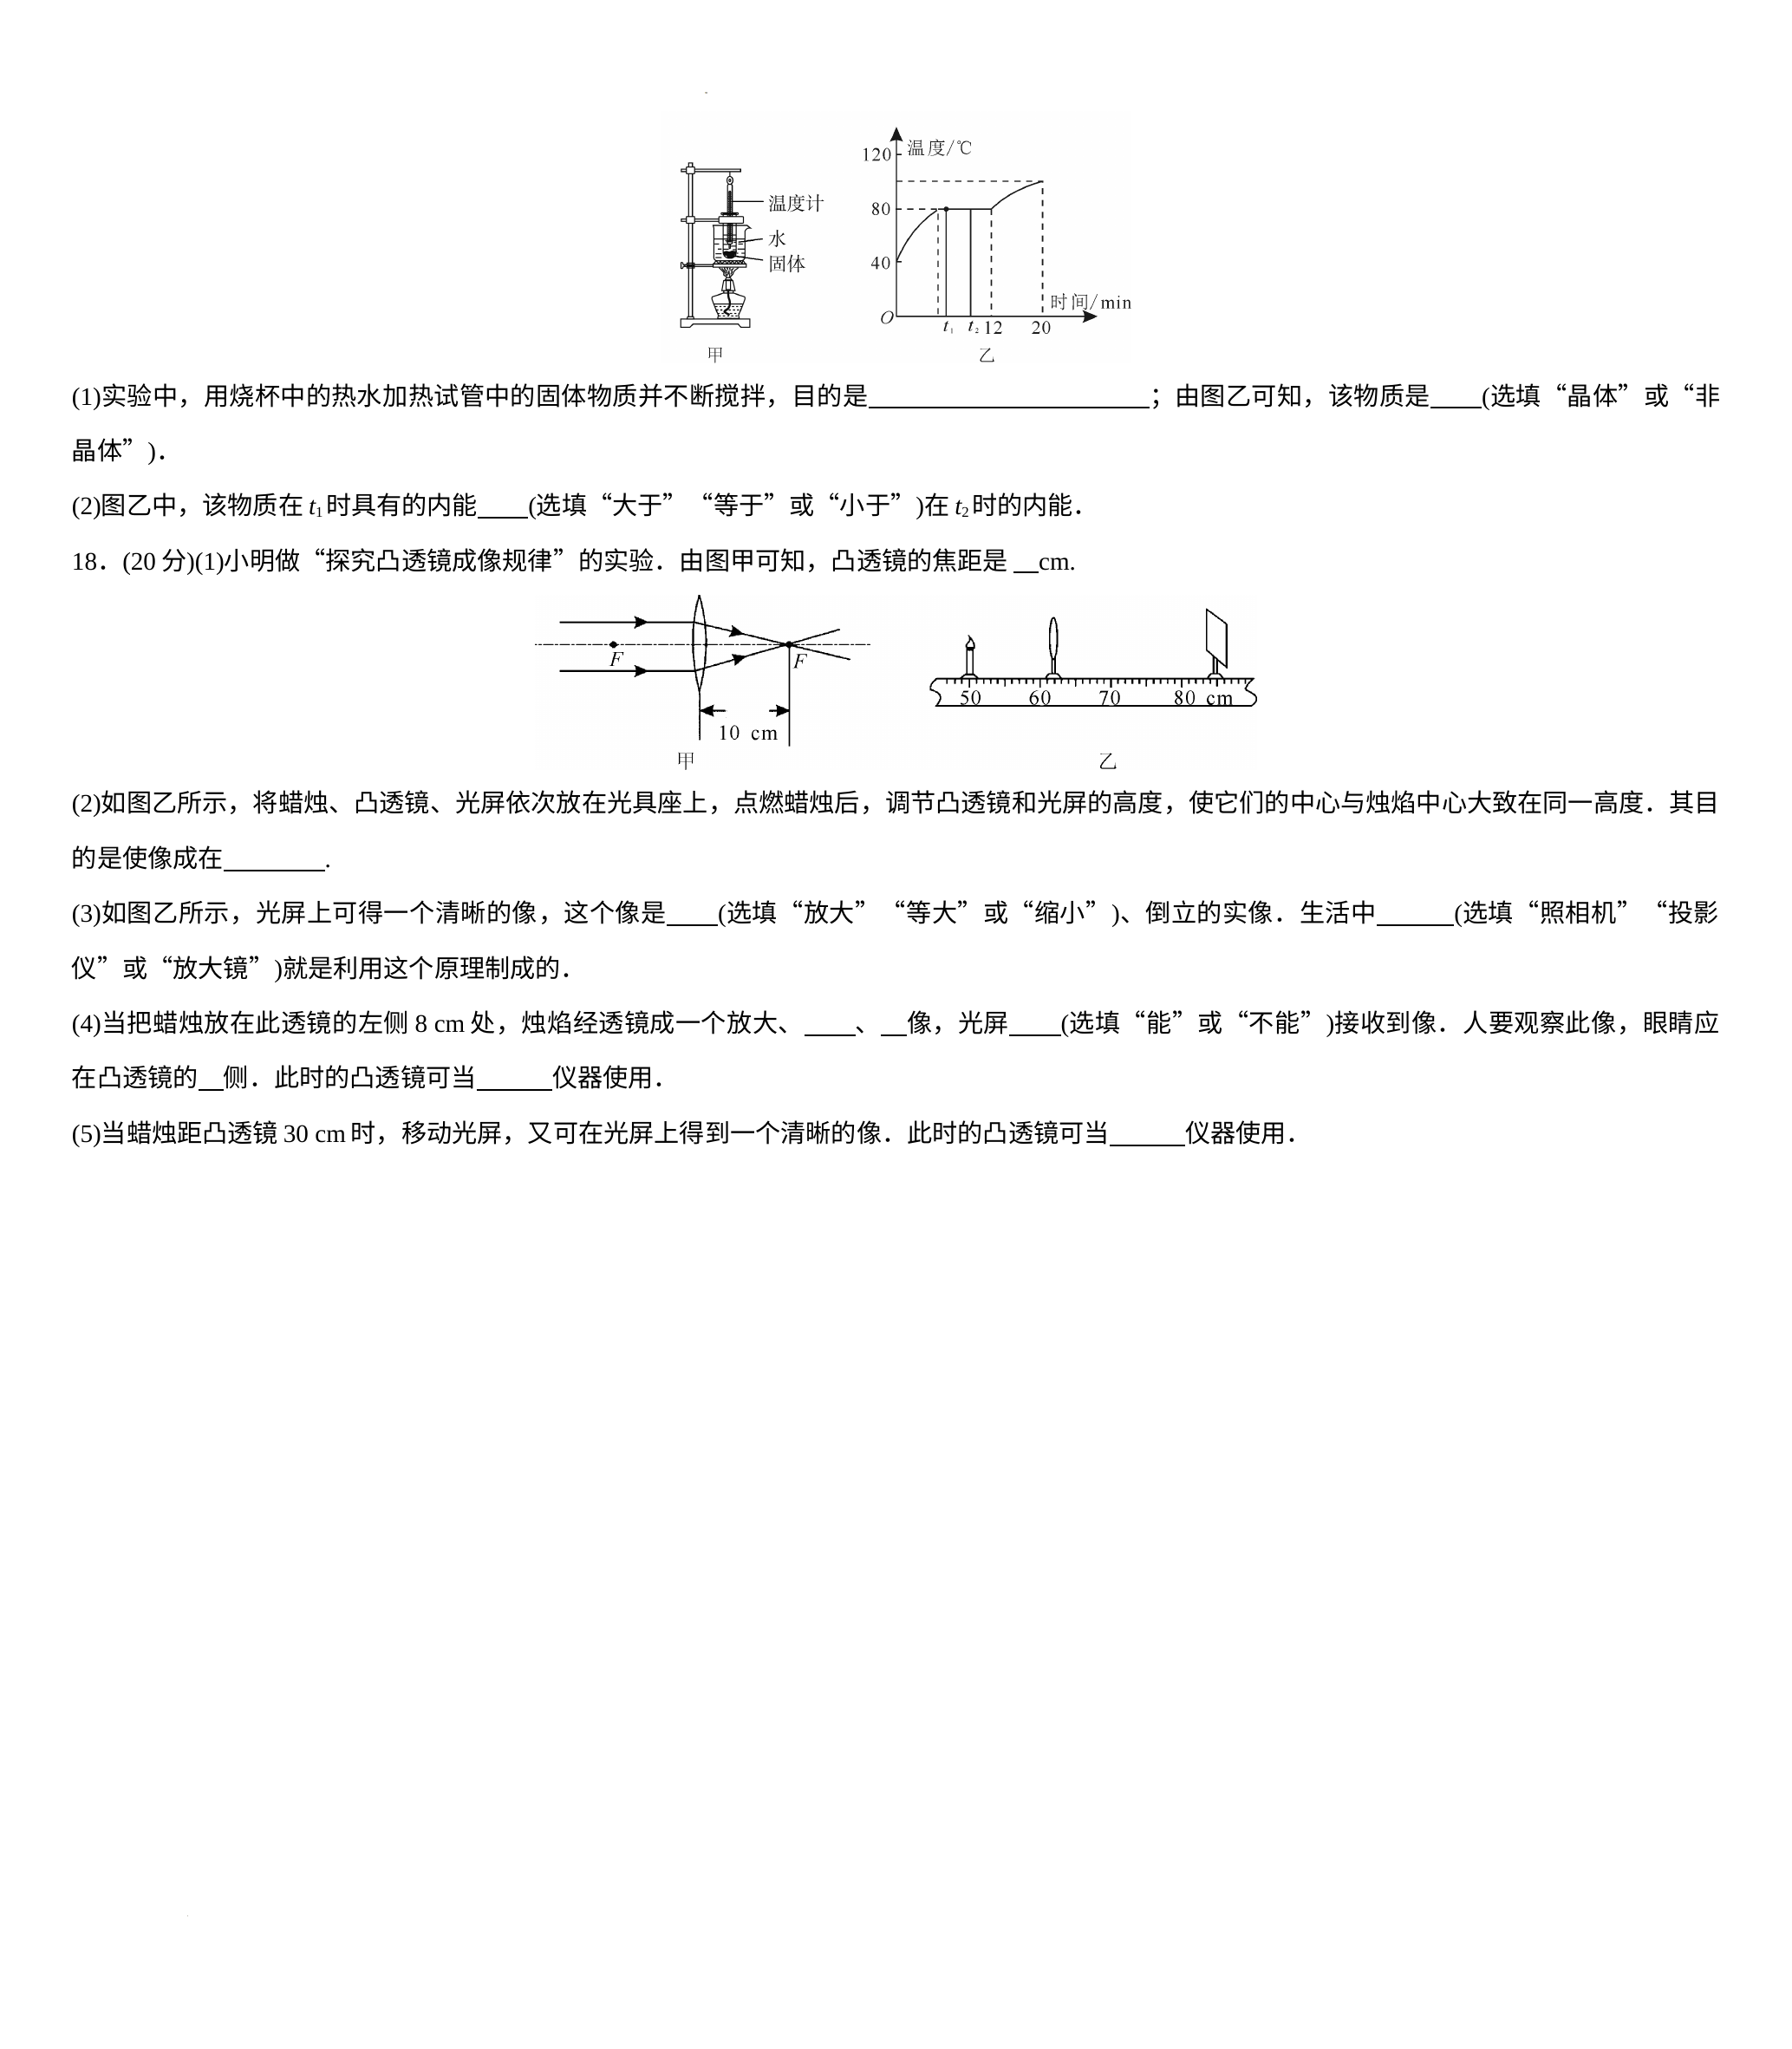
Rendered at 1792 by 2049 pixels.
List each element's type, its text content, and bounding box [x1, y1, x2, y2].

text (2)图乙中，该物质在t1时具有的内能小于(选填“大于”“等于”或“小于”)在t2时的内能． [72, 486, 1720, 522]
text (4)当把蜡烛放在此透镜的左侧8 cm处，烛焰经透镜成一个放大、正立、虚像，光屏不能(选填“能”或“不能”)接收到像．人要观察此像，眼睛应在凸透镜的右侧．此时的凸透镜可当放大镜仪器使用． [72, 1003, 1720, 1094]
text 18．(20分)(1)小明做“探究凸透镜成像规律”的实验．由图甲可知，凸透镜的焦距是10cm. [72, 540, 1720, 578]
text (2)如图乙所示，将蜡烛、凸透镜、光屏依次放在光具座上，点燃蜡烛后，调节凸透镜和光屏的高度，使它们的中心与烛焰中心大致在同一高度．其目的是使像成在光屏中心. [72, 783, 1720, 874]
picture [661, 111, 1131, 363]
text (3)如图乙所示，光屏上可得一个清晰的像，这个像是放大(选填“放大”“等大”或“缩小”)、倒立的实像．生活中投影仪(选填“照相机”“投影仪”或“放大镜”)就是利用这个原理制成的． [72, 893, 1720, 984]
text (5)当蜡烛距凸透镜30 cm时，移动光屏，又可在光屏上得到一个清晰的像．此时的凸透镜可当照相机仪器使用． [72, 1113, 1720, 1150]
text (1)实验中，用烧杯中的热水加热试管中的固体物质并不断搅拌，目的是使试管中的物质均匀受热；由图乙可知，该物质是晶体(选填“晶体”或“非晶体”)． [72, 375, 1720, 467]
picture [535, 595, 1257, 770]
